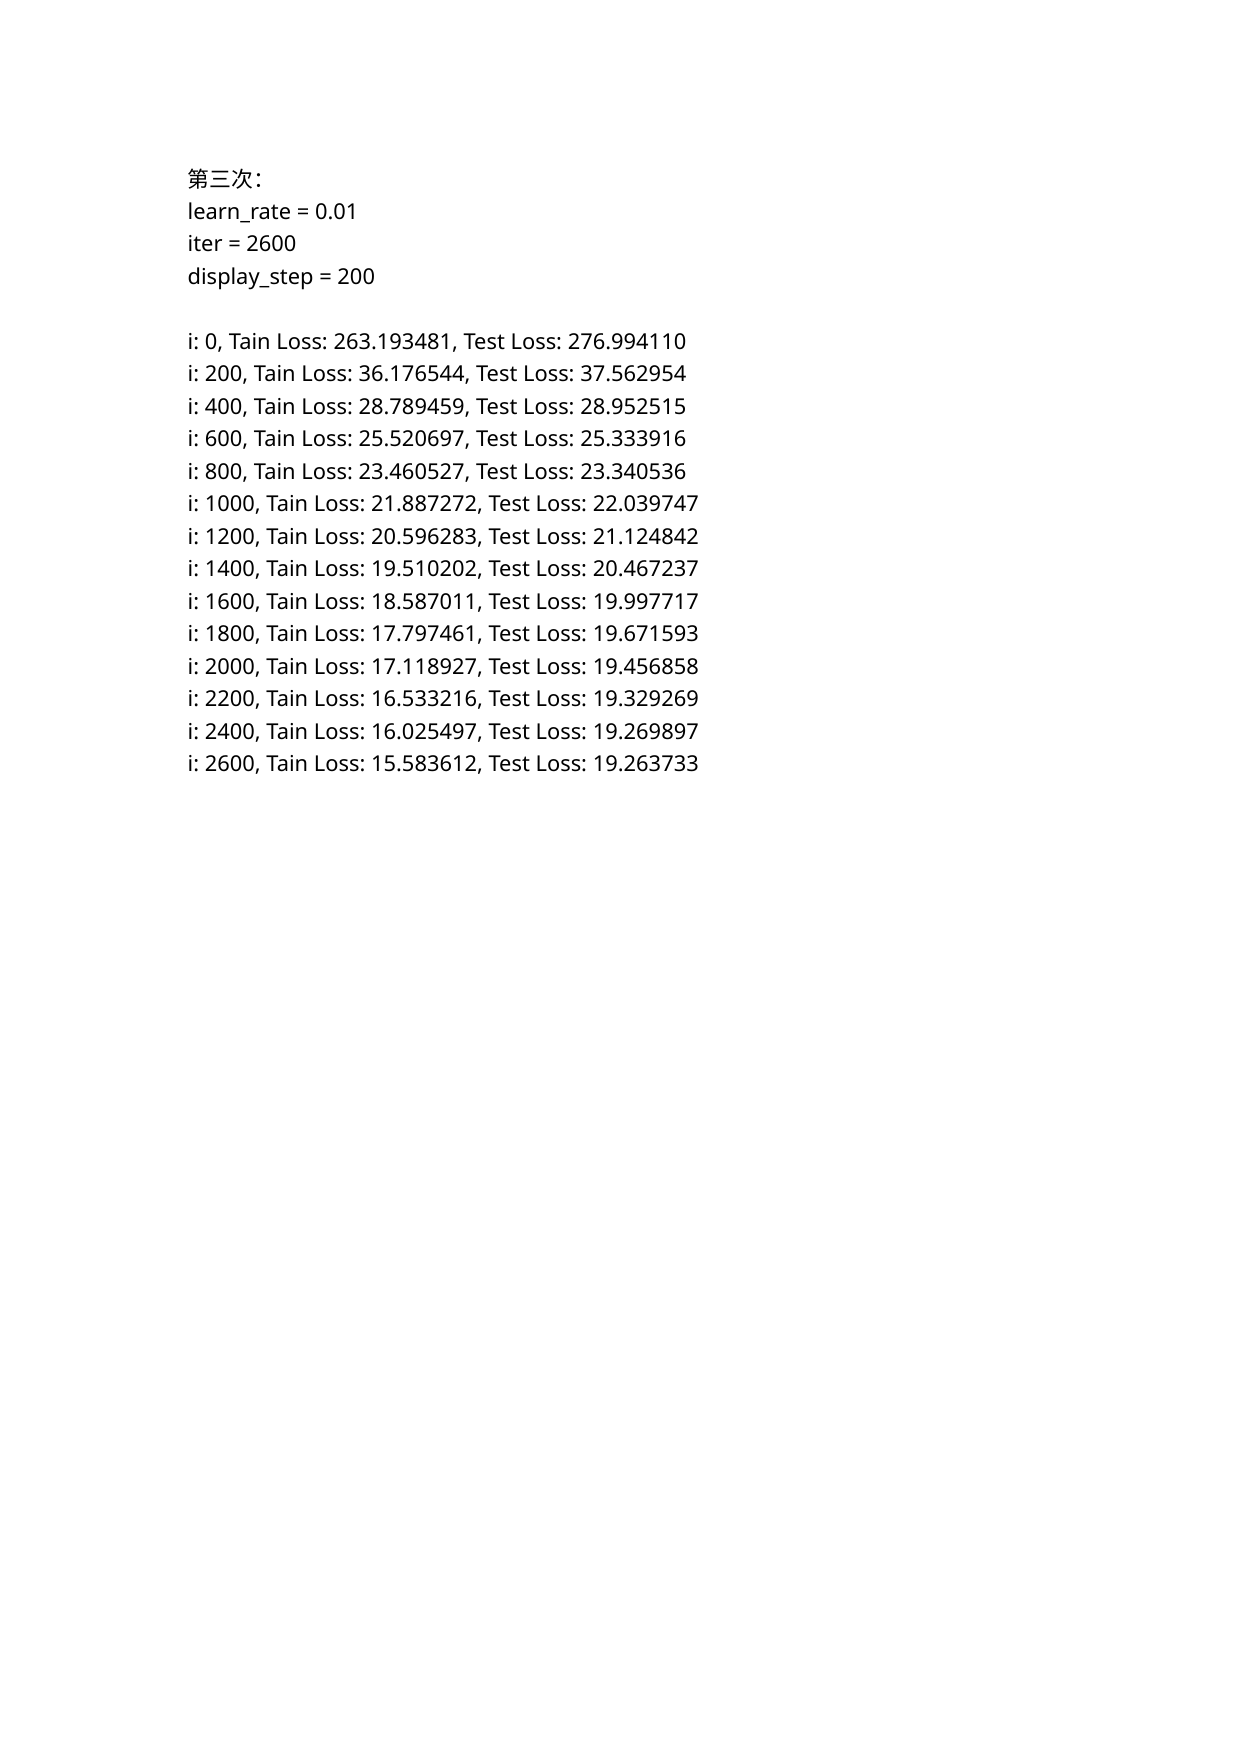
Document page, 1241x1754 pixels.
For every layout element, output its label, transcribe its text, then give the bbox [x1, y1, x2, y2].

text 第三次： [187, 162, 1053, 194]
text i: 200, Tain Loss: 36.176544, Test Loss: 37.562954 [187, 357, 1053, 389]
text i: 1600, Tain Loss: 18.587011, Test Loss: 19.997717 [187, 584, 1053, 617]
text i: 0, Tain Loss: 263.193481, Test Loss: 276.994110 [187, 324, 1053, 357]
text i: 1800, Tain Loss: 17.797461, Test Loss: 19.671593 [187, 617, 1053, 649]
text i: 1000, Tain Loss: 21.887272, Test Loss: 22.039747 [187, 487, 1053, 519]
text i: 600, Tain Loss: 25.520697, Test Loss: 25.333916 [187, 422, 1053, 454]
text i: 2600, Tain Loss: 15.583612, Test Loss: 19.263733 [187, 747, 1053, 779]
text i: 2000, Tain Loss: 17.118927, Test Loss: 19.456858 [187, 649, 1053, 682]
text display_step = 200 [187, 259, 1053, 292]
text iter = 2600 [187, 227, 1053, 259]
text i: 1400, Tain Loss: 19.510202, Test Loss: 20.467237 [187, 552, 1053, 584]
text i: 2200, Tain Loss: 16.533216, Test Loss: 19.329269 [187, 682, 1053, 714]
text i: 400, Tain Loss: 28.789459, Test Loss: 28.952515 [187, 389, 1053, 422]
text i: 2400, Tain Loss: 16.025497, Test Loss: 19.269897 [187, 714, 1053, 747]
text i: 1200, Tain Loss: 20.596283, Test Loss: 21.124842 [187, 519, 1053, 552]
text learn_rate = 0.01 [187, 194, 1053, 227]
text i: 800, Tain Loss: 23.460527, Test Loss: 23.340536 [187, 454, 1053, 487]
